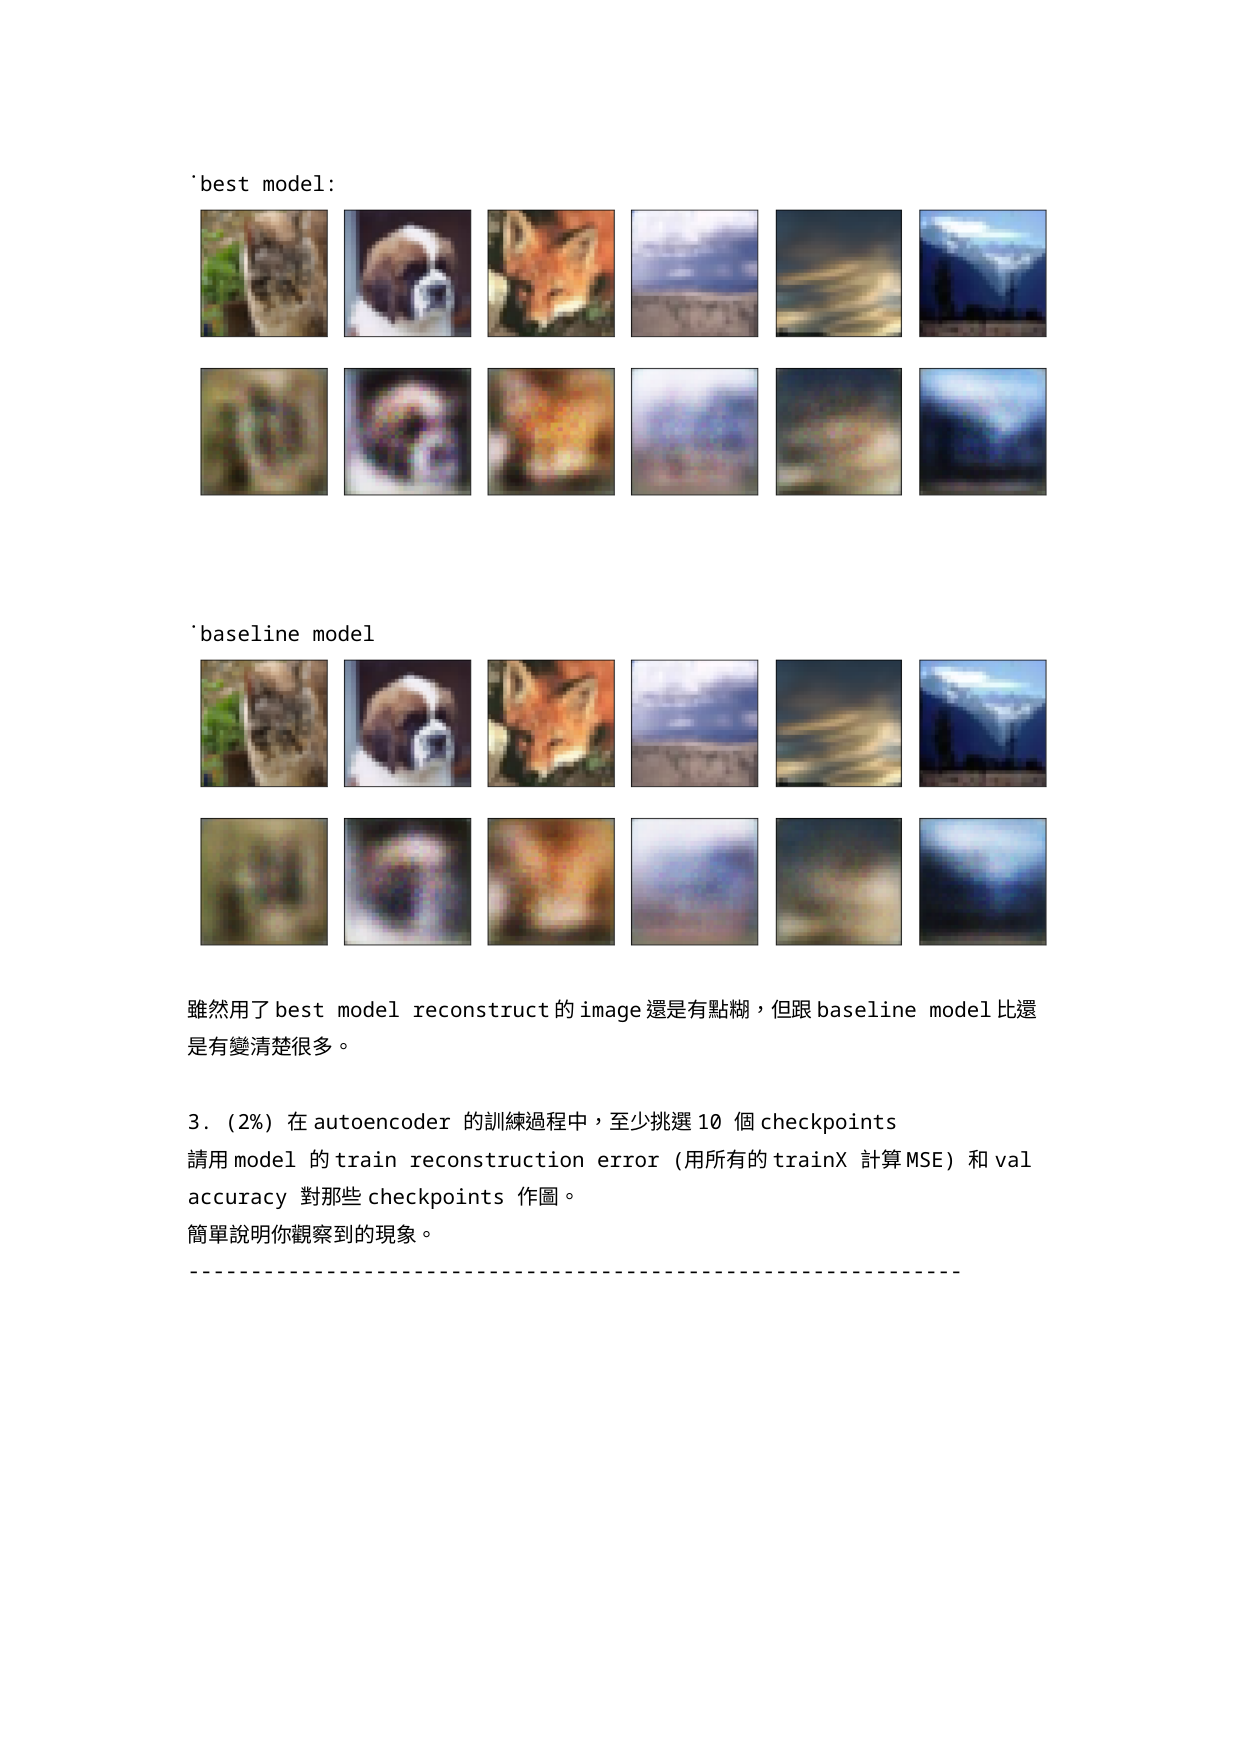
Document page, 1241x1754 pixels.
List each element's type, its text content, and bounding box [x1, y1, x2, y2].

text ˙best model: [187, 164, 1053, 202]
text ˙baseline model [187, 614, 1053, 652]
picture [187, 652, 1053, 958]
text -------------------------------------------------------------- [187, 1252, 1053, 1289]
text 請用 model 的 train reconstruction error (用所有的 trainX 計算 MSE) 和 val accuracy 對那些 checkpoints 作圖。 [187, 1139, 1053, 1214]
text 3. (2%) 在 autoencoder 的訓練過程中，至少挑選 10 個 checkpoints [187, 1102, 1053, 1139]
text 雖然用了best model reconstruct的image還是有點糊，但跟baseline model比還是有變清楚很多。 [187, 989, 1053, 1064]
picture [187, 202, 1053, 508]
text 簡單說明你觀察到的現象。 [187, 1214, 1053, 1252]
